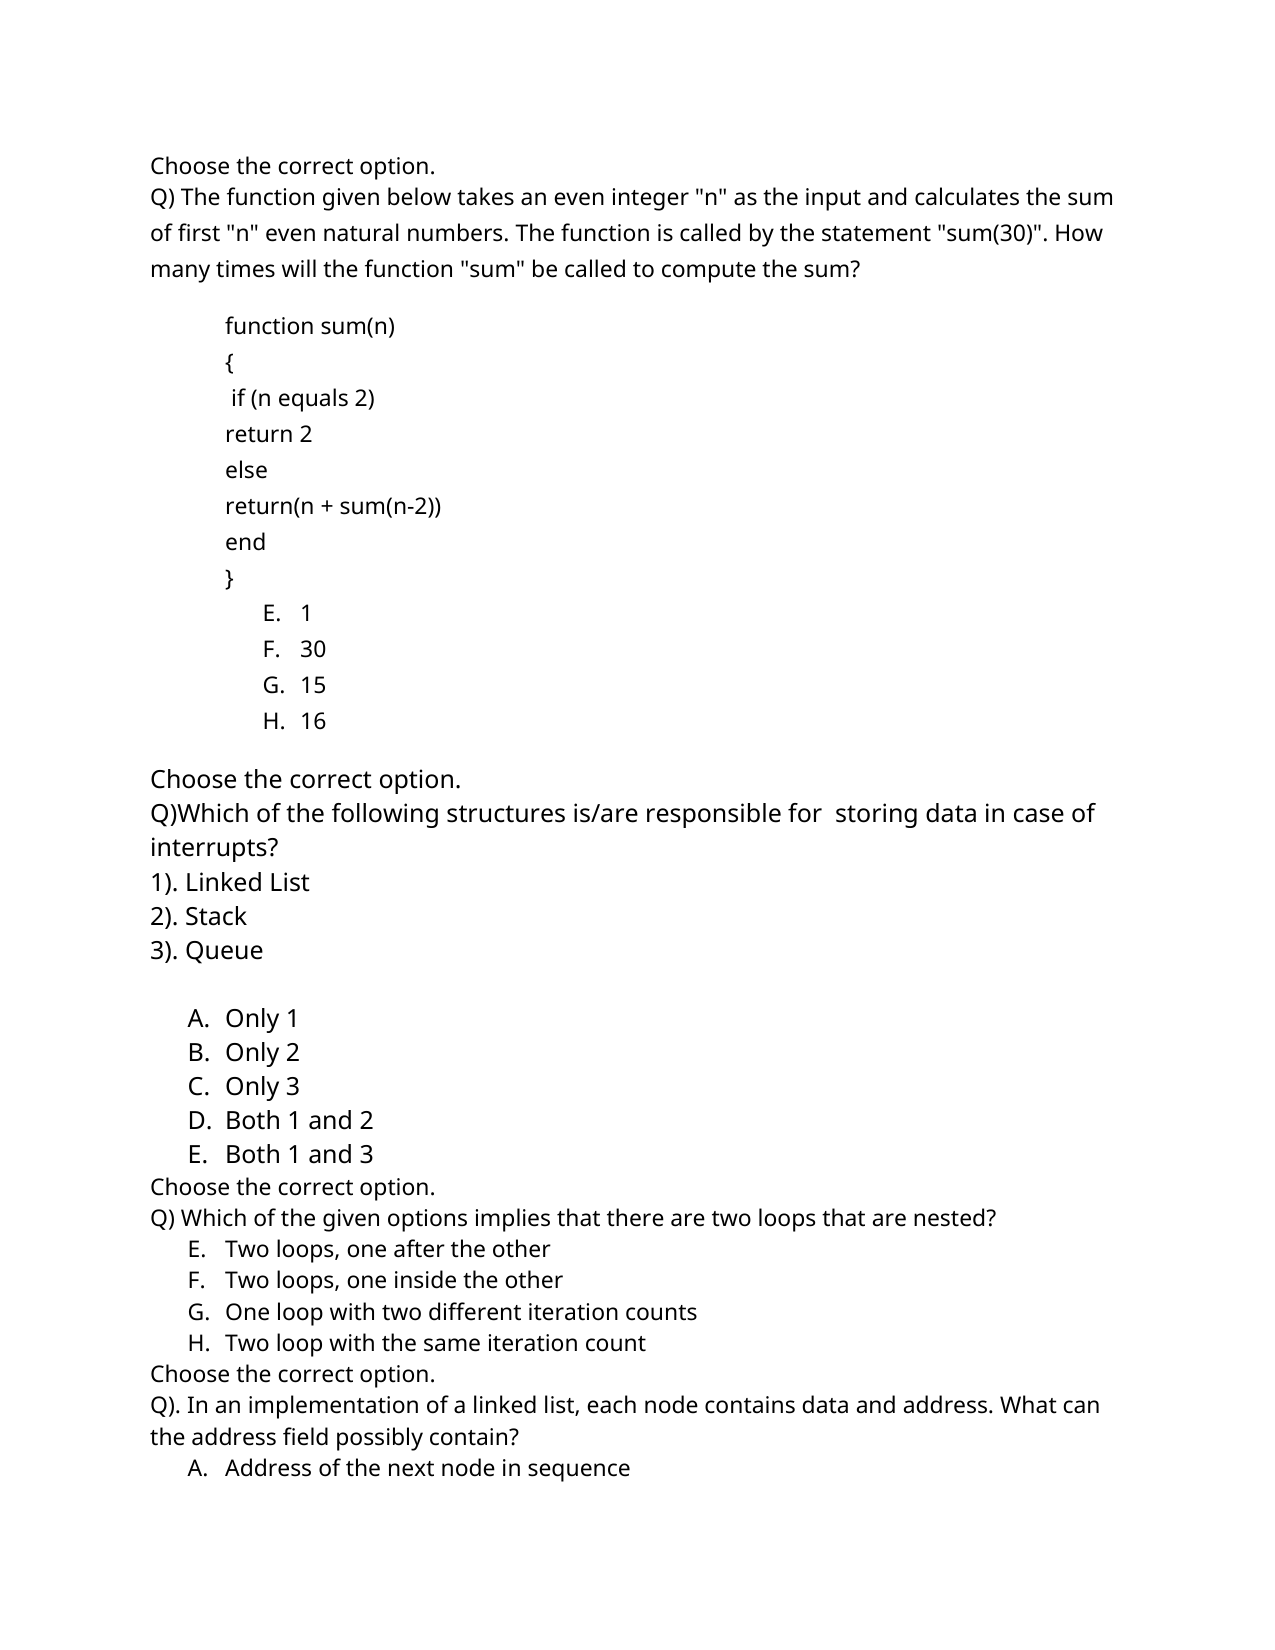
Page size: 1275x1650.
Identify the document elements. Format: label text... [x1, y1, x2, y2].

text Q) Which of the given options implies that there are two loops that are nested? [150, 1202, 1125, 1233]
list Both 1 and 2 [187, 1103, 1125, 1137]
text 2). Stack [150, 898, 1125, 932]
list 16 [262, 705, 1125, 736]
list if (n equals 2) [225, 382, 1125, 413]
list } [225, 561, 1125, 593]
text Q) The function given below takes an even integer "n" as the input and calculates the sum of first "n" even natural numbers. The function is called by the statement "sum(30)". How many times will the function "sum" be called to compute the sum? [150, 181, 1125, 284]
list { [225, 346, 1125, 377]
list return 2 [225, 418, 1125, 449]
list Two loop with the same iteration count [187, 1327, 1125, 1358]
list Only 3 [187, 1068, 1125, 1103]
text Q). In an implementation of a linked list, each node contains data and address. What can the address field possibly contain? [150, 1389, 1125, 1452]
list Two loops, one inside the other [187, 1264, 1125, 1296]
list 30 [262, 633, 1125, 664]
list Only 2 [187, 1034, 1125, 1068]
list Both 1 and 3 [187, 1137, 1125, 1171]
list Address of the next node in sequence [187, 1452, 1125, 1483]
list else [225, 454, 1125, 485]
list return(n + sum(n-2)) [225, 489, 1125, 521]
text 1). Linked List [150, 864, 1125, 898]
text Choose the correct option. [150, 150, 1125, 181]
text Q)Which of the following structures is/are responsible for storing data in case of interrupts? [150, 796, 1125, 864]
text Choose the correct option. [150, 1358, 1125, 1389]
list Only 1 [187, 1000, 1125, 1034]
text 3). Queue [150, 932, 1125, 966]
list 15 [262, 669, 1125, 701]
list One loop with two different iteration counts [187, 1296, 1125, 1327]
list 1 [262, 597, 1125, 629]
list end [225, 526, 1125, 557]
text Choose the correct option. [150, 1171, 1125, 1202]
list function sum(n) [225, 310, 1125, 341]
text Choose the correct option. [150, 762, 1125, 796]
list Two loops, one after the other [187, 1233, 1125, 1264]
